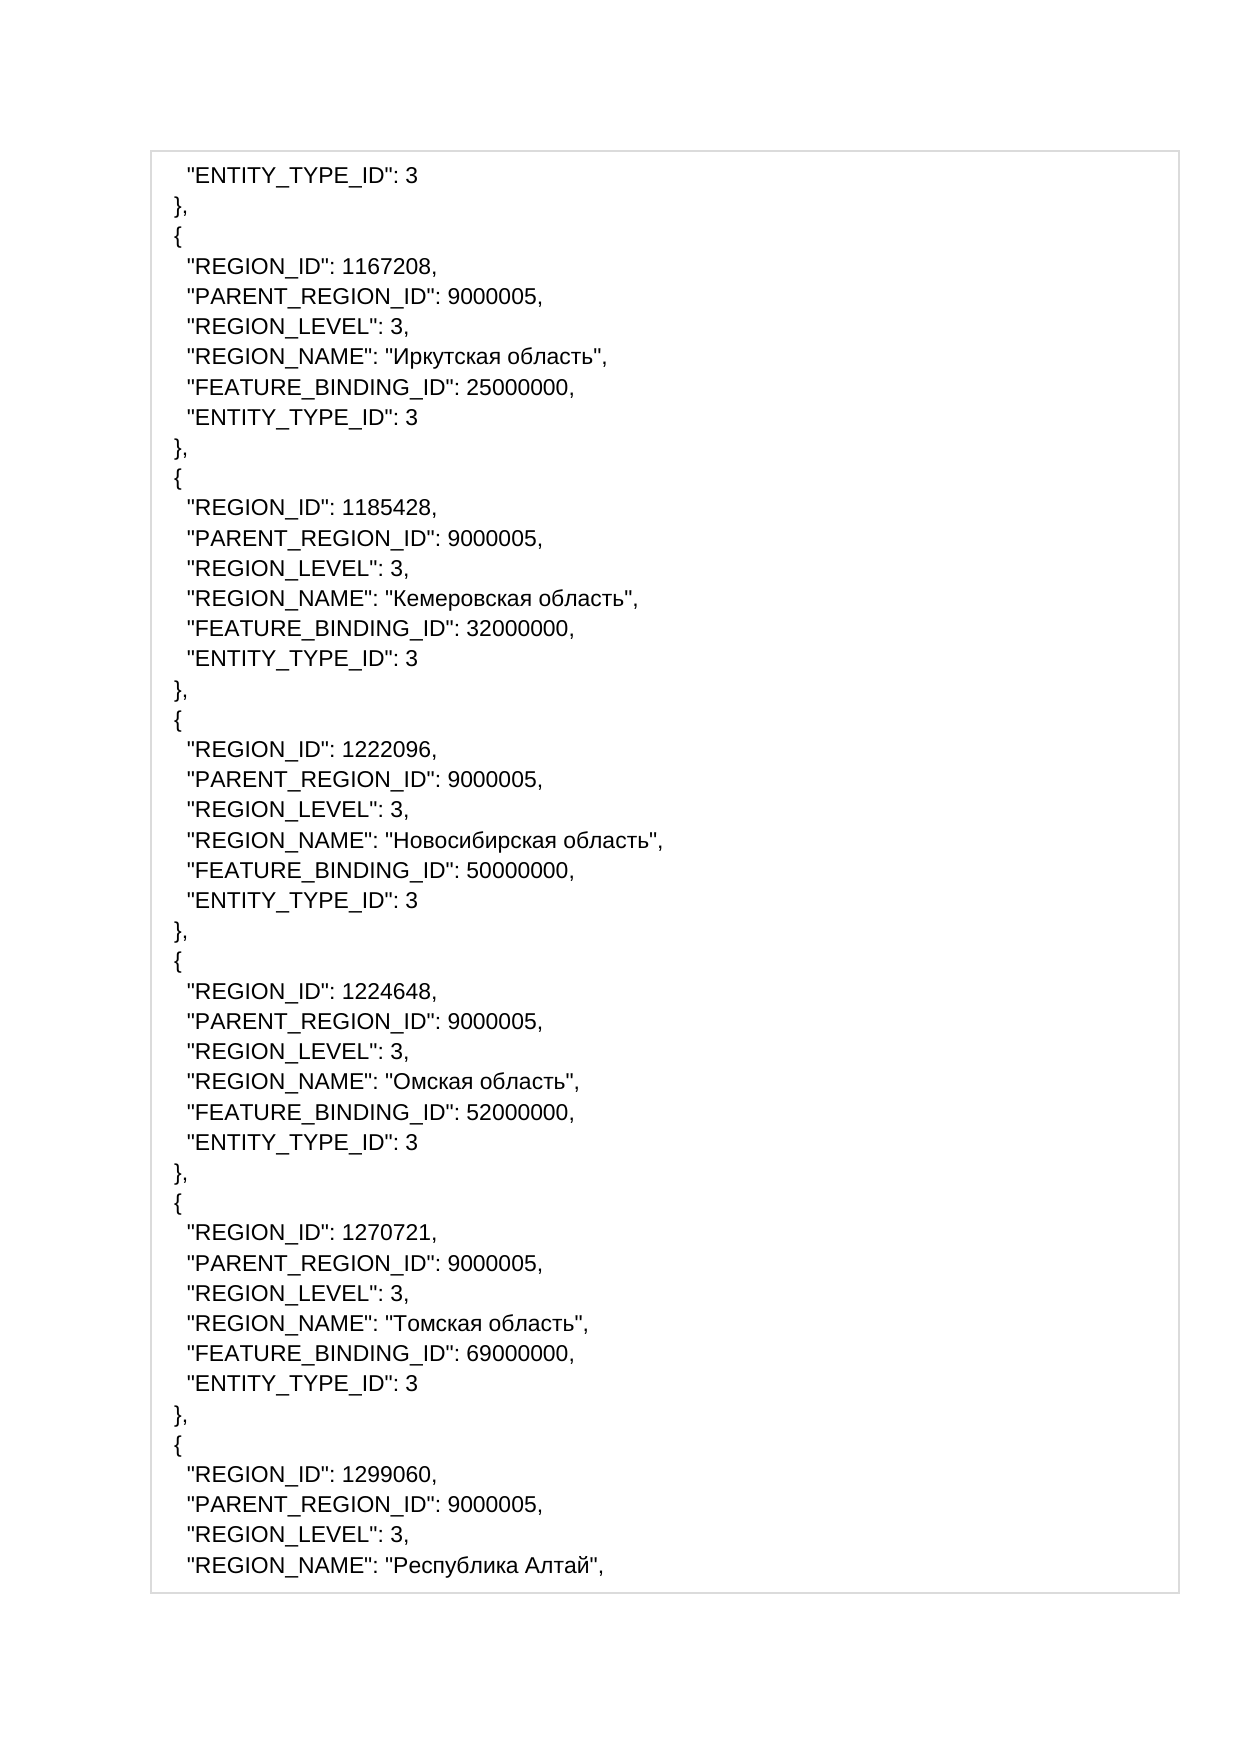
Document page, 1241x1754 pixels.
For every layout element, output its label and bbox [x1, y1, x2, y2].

table_cell [152, 152, 1178, 1592]
